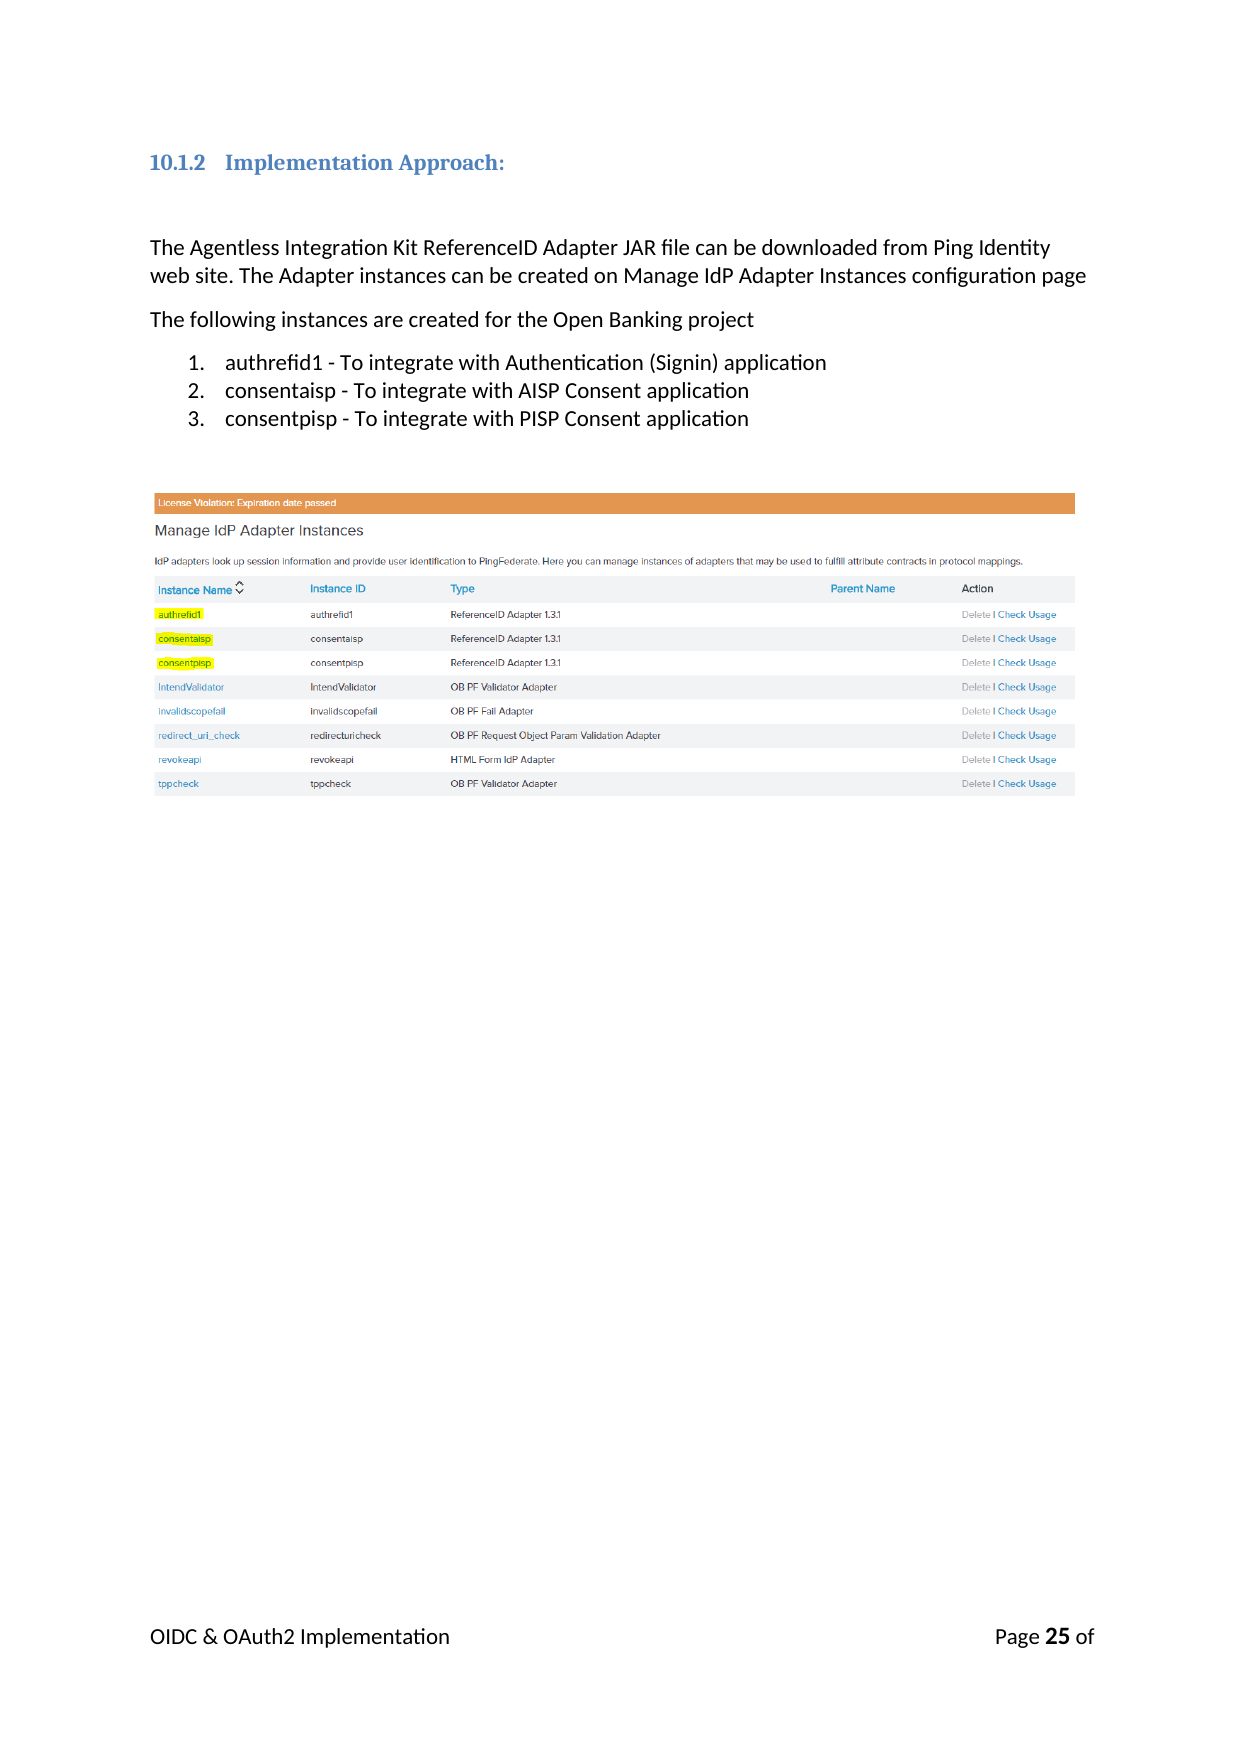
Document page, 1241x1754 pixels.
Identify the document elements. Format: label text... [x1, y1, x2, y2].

list consentpisp - To integrate with PISP Consent application [187, 404, 1090, 433]
list consentaisp - To integrate with AISP Consent application [187, 377, 1090, 404]
list authrefid1 - To integrate with Authentication (Signin) application [187, 348, 1090, 377]
text The Agentless Integration Kit ReferenceID Adapter JAR file can be downloaded from Ping Identity web site. The Adapter instances can be created on Manage IdP Adapter Instances configuration page [150, 233, 1090, 289]
picture [150, 491, 1091, 813]
text The following instances are created for the Open Banking project [150, 305, 1090, 333]
subtitle Implementation Approach: [150, 150, 1090, 176]
